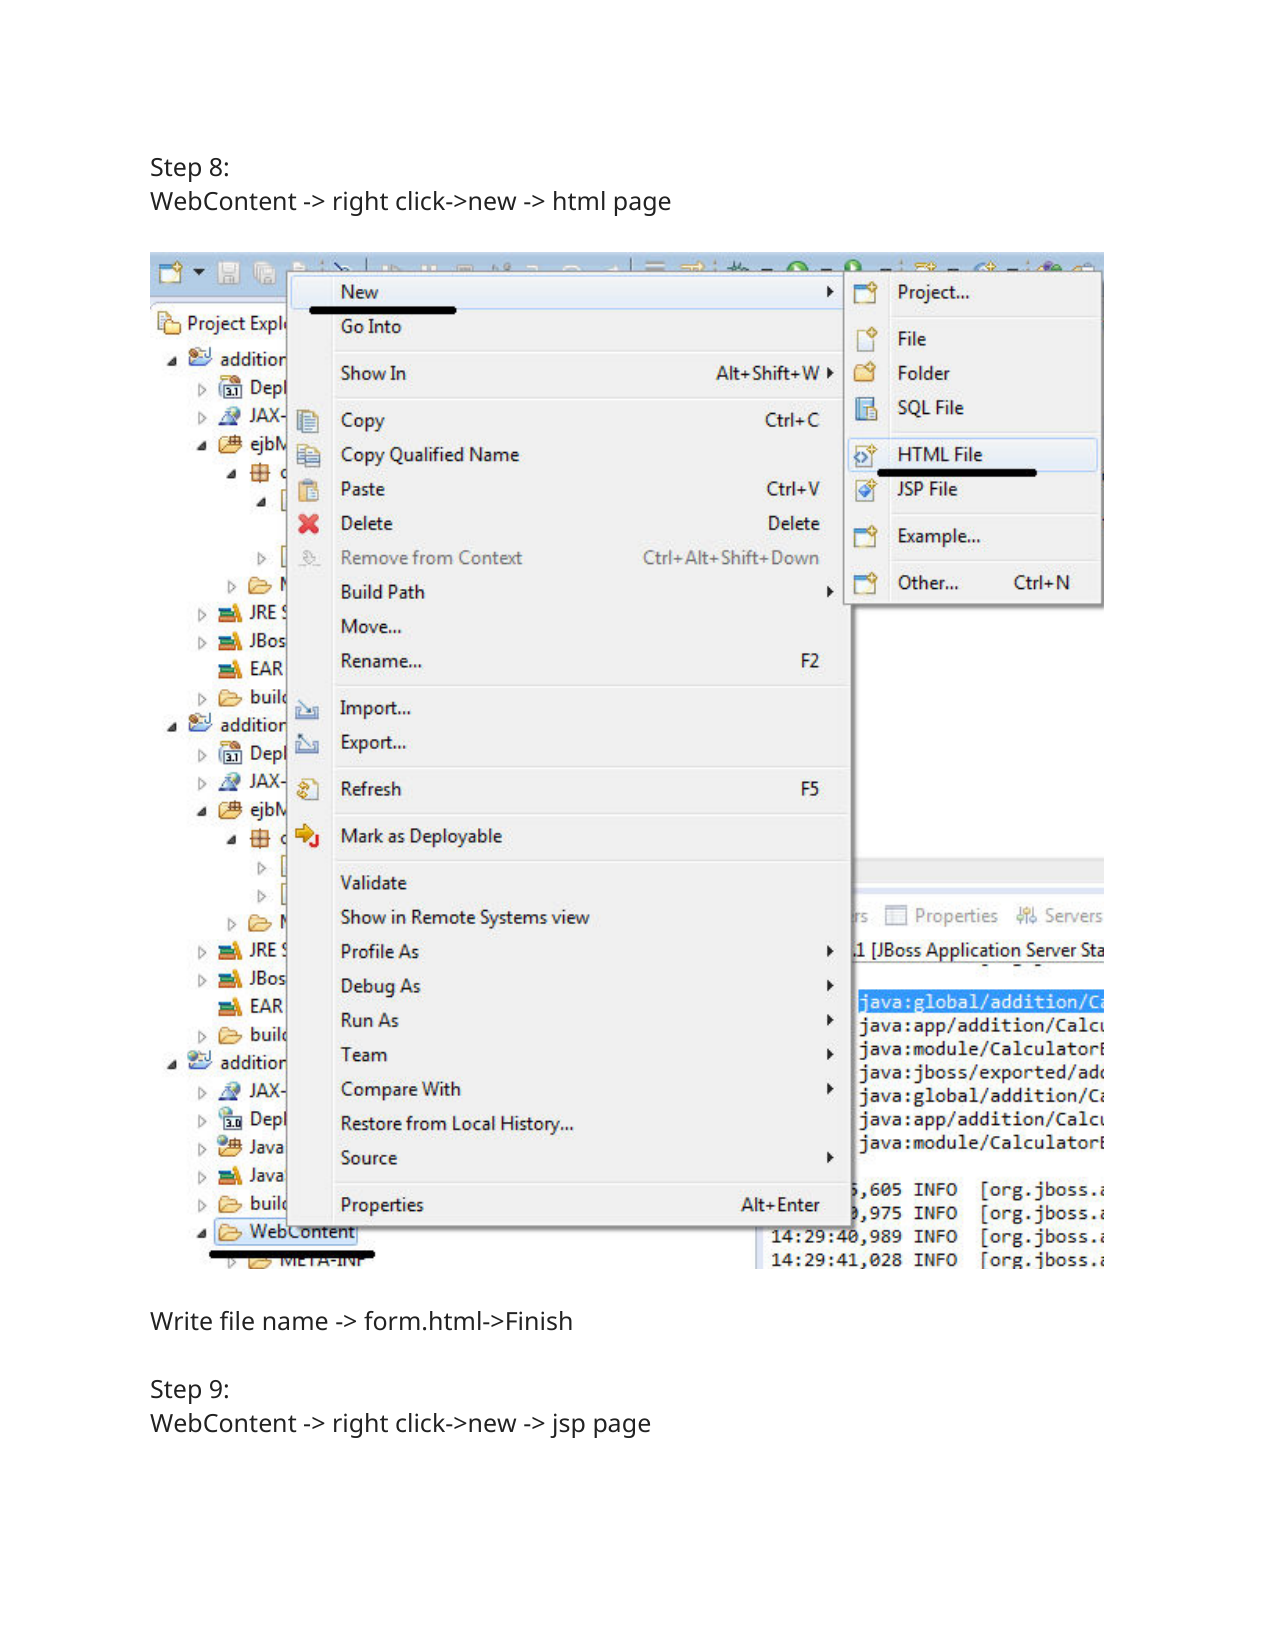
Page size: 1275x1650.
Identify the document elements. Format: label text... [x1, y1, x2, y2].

text Step 8: [150, 150, 1125, 184]
text Write file name -> form.html->Finish [150, 1303, 1125, 1337]
text WebContent -> right click->new -> jsp page [150, 1405, 1125, 1439]
text WebContent -> right click->new -> html page [150, 184, 1125, 218]
text Step 9: [150, 1371, 1125, 1405]
